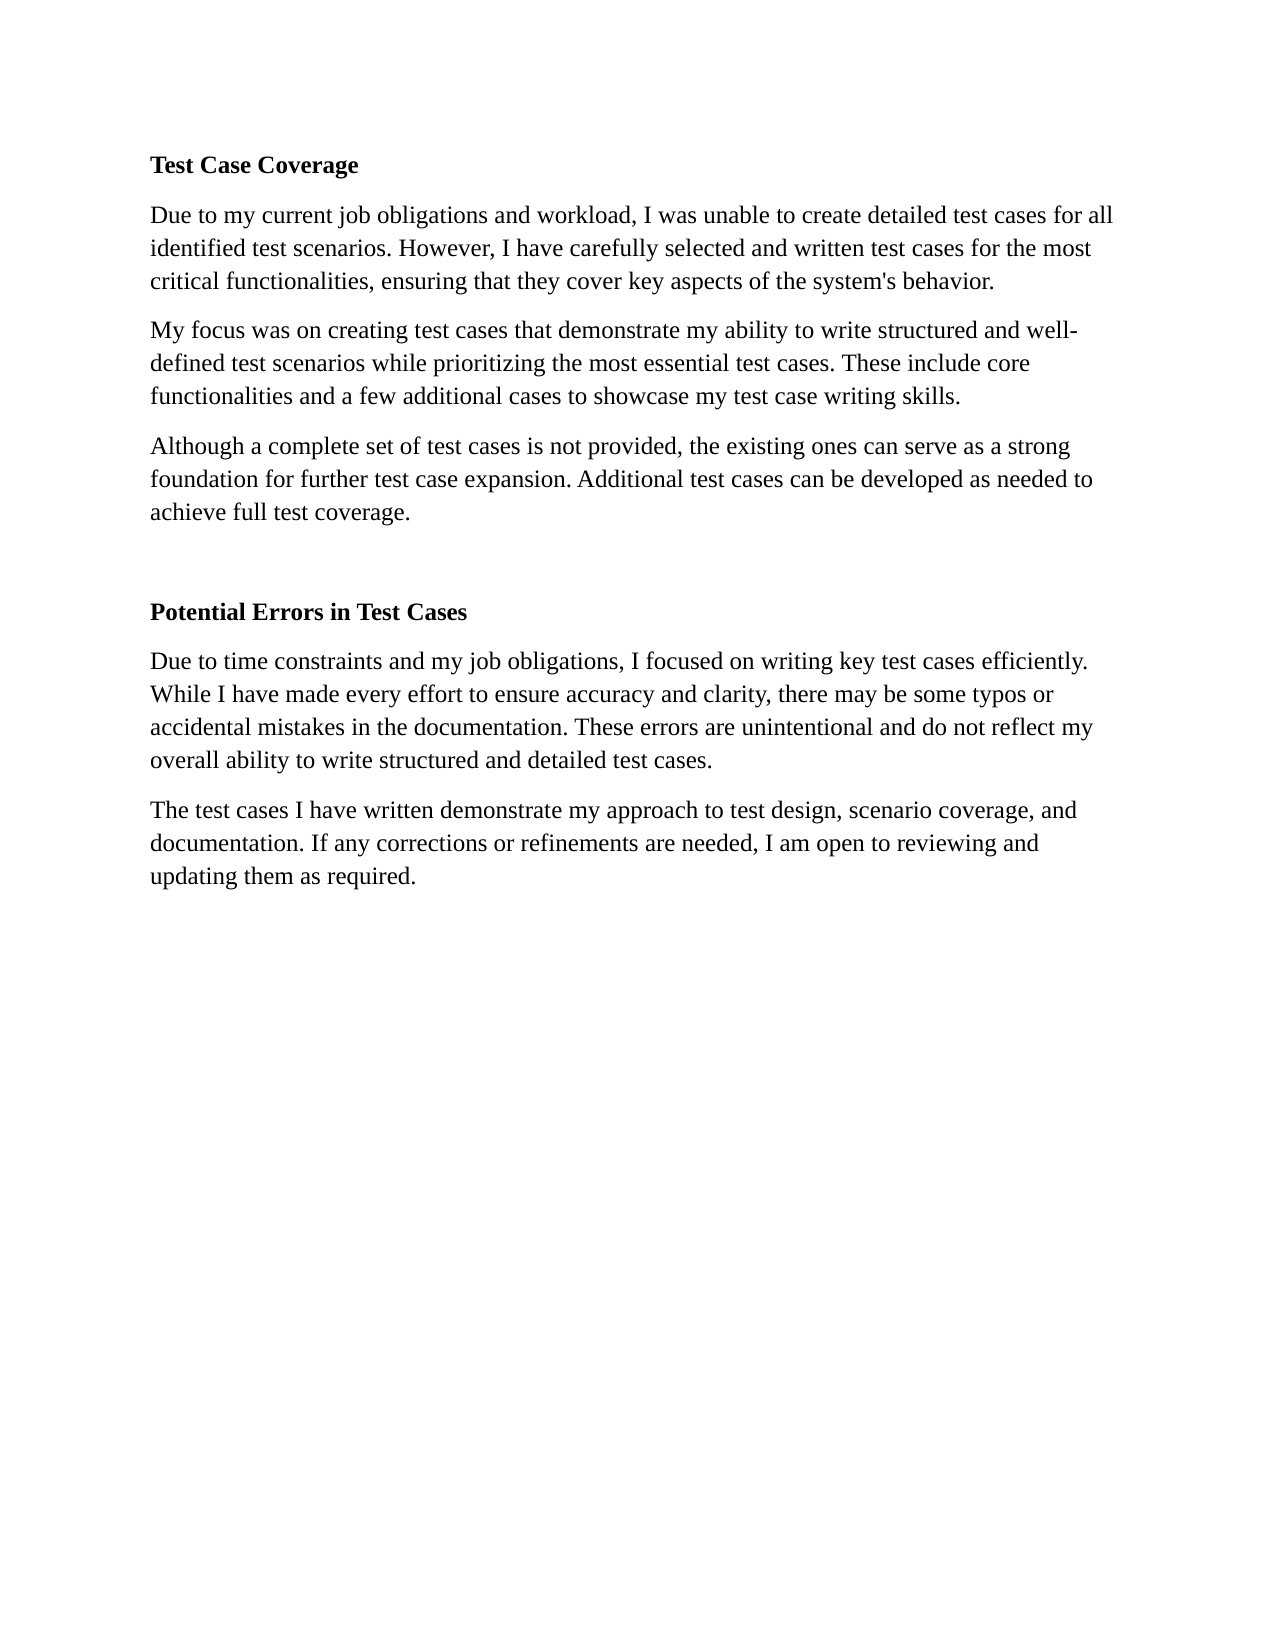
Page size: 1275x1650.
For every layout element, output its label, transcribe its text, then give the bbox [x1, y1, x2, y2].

text My focus was on creating test cases that demonstrate my ability to write structured and well-defined test scenarios while prioritizing the most essential test cases. These include core functionalities and a few additional cases to showcase my test case writing skills. [150, 315, 1125, 410]
text Although a complete set of test cases is not provided, the existing ones can serve as a strong foundation for further test case expansion. Additional test cases can be developed as needed to achieve full test coverage. [150, 431, 1125, 526]
text Due to time constraints and my job obligations, I focused on writing key test cases efficiently. While I have made every effort to ensure accuracy and clarity, there may be some typos or accidental mistakes in the documentation. These errors are unintentional and do not reflect my overall ability to write structured and detailed test cases. [150, 646, 1125, 774]
text Due to my current job obligations and workload, I was unable to create detailed test cases for all identified test scenarios. However, I have carefully selected and written test cases for the most critical functionalities, ensuring that they cover key aspects of the system's behavior. [150, 200, 1125, 294]
text The test cases I have written demonstrate my approach to test design, scenario coverage, and documentation. If any corrections or refinements are needed, I am open to reviewing and updating them as required. [150, 795, 1125, 890]
text Potential Errors in Test Cases [150, 597, 1125, 625]
text Test Case Coverage [150, 150, 1125, 179]
